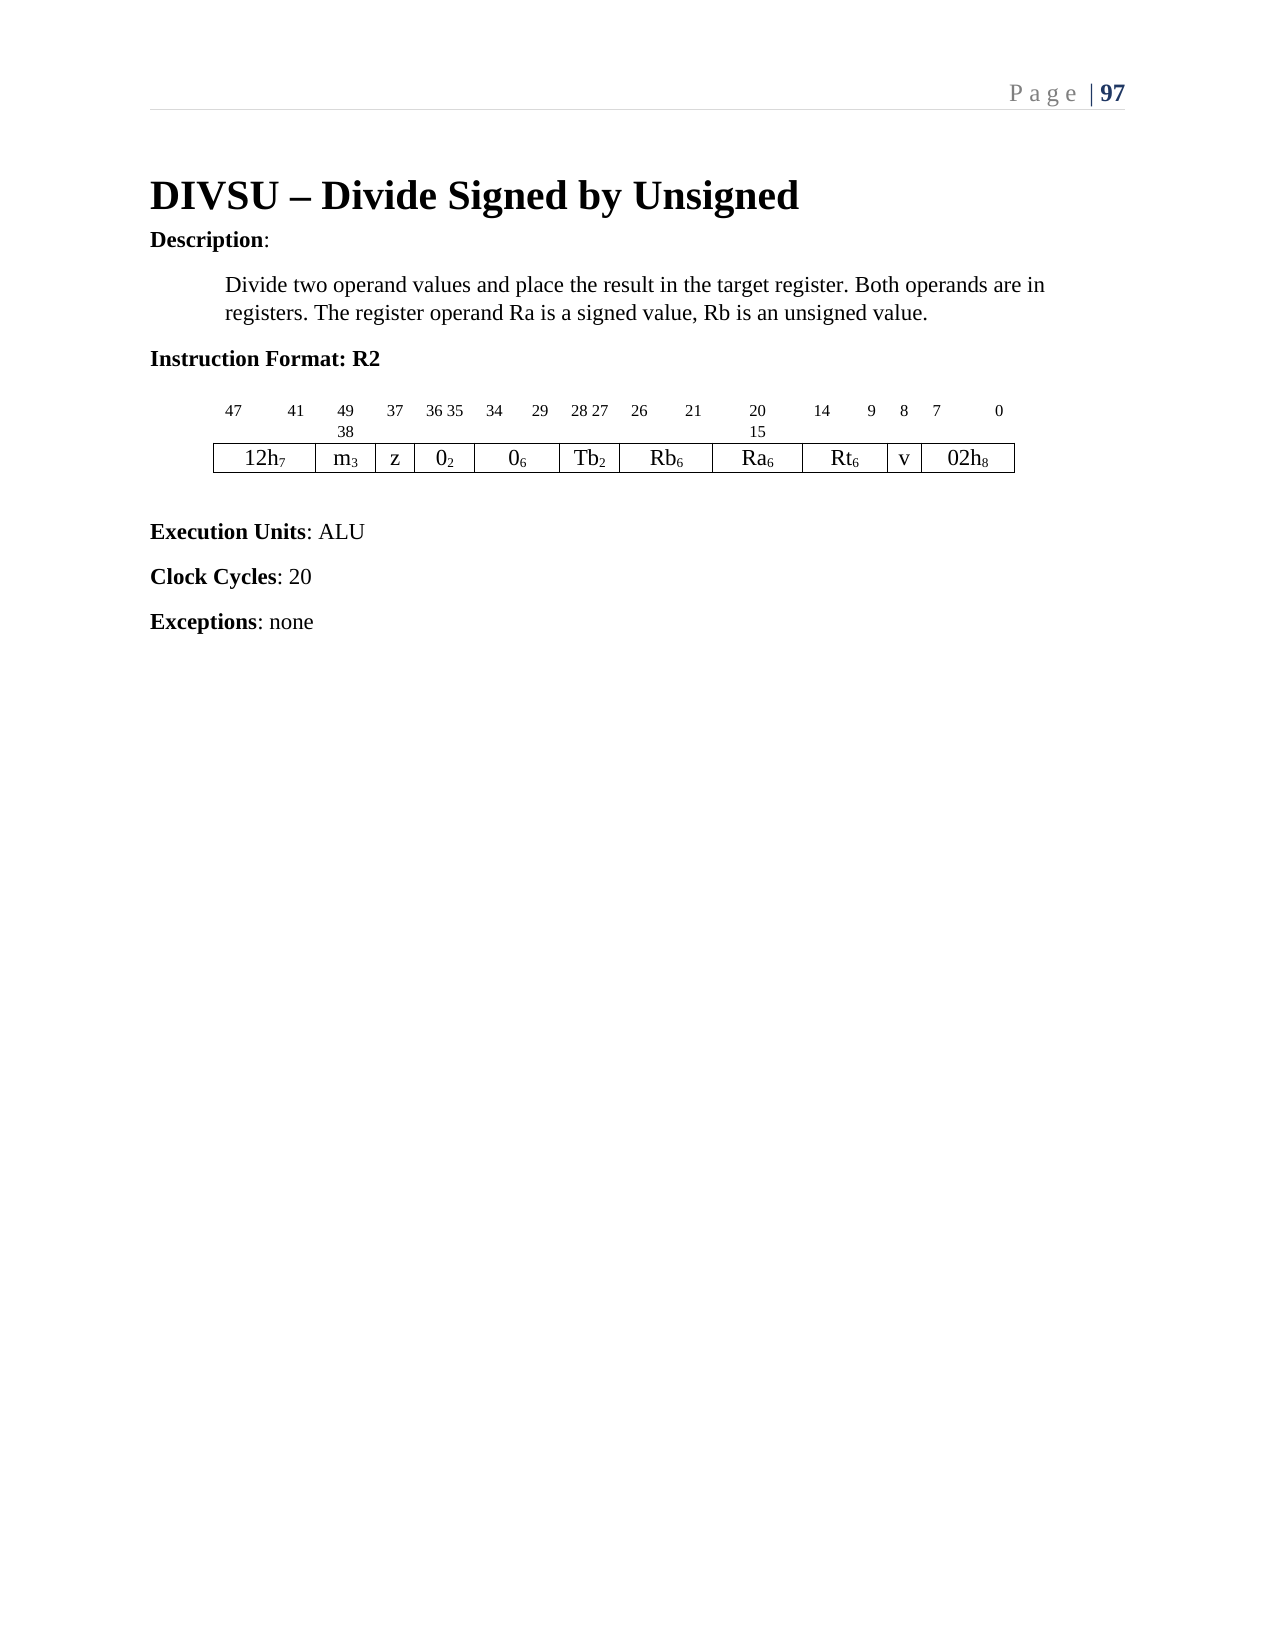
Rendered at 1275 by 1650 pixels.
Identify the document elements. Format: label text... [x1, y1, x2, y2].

text Exceptions: none [150, 608, 1125, 635]
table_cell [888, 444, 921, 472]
text Description: [150, 226, 1125, 252]
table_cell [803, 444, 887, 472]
text Instruction Format: R2 [150, 344, 1125, 371]
subtitle DIVSU – Divide Signed by Unsigned [150, 171, 1125, 219]
text Execution Units: ALU [150, 518, 1125, 544]
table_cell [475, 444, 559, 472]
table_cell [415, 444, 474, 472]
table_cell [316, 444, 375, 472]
text Clock Cycles: 20 [150, 563, 1125, 590]
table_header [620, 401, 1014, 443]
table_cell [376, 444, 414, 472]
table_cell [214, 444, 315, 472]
text Divide two operand values and place the result in the target register. Both operands are in registers. The register operand Ra is a signed value, Rb is an unsigned value. [225, 271, 1125, 326]
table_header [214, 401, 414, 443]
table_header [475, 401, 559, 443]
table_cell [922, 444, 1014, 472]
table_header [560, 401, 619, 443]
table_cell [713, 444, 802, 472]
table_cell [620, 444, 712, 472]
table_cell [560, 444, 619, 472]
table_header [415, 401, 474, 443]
